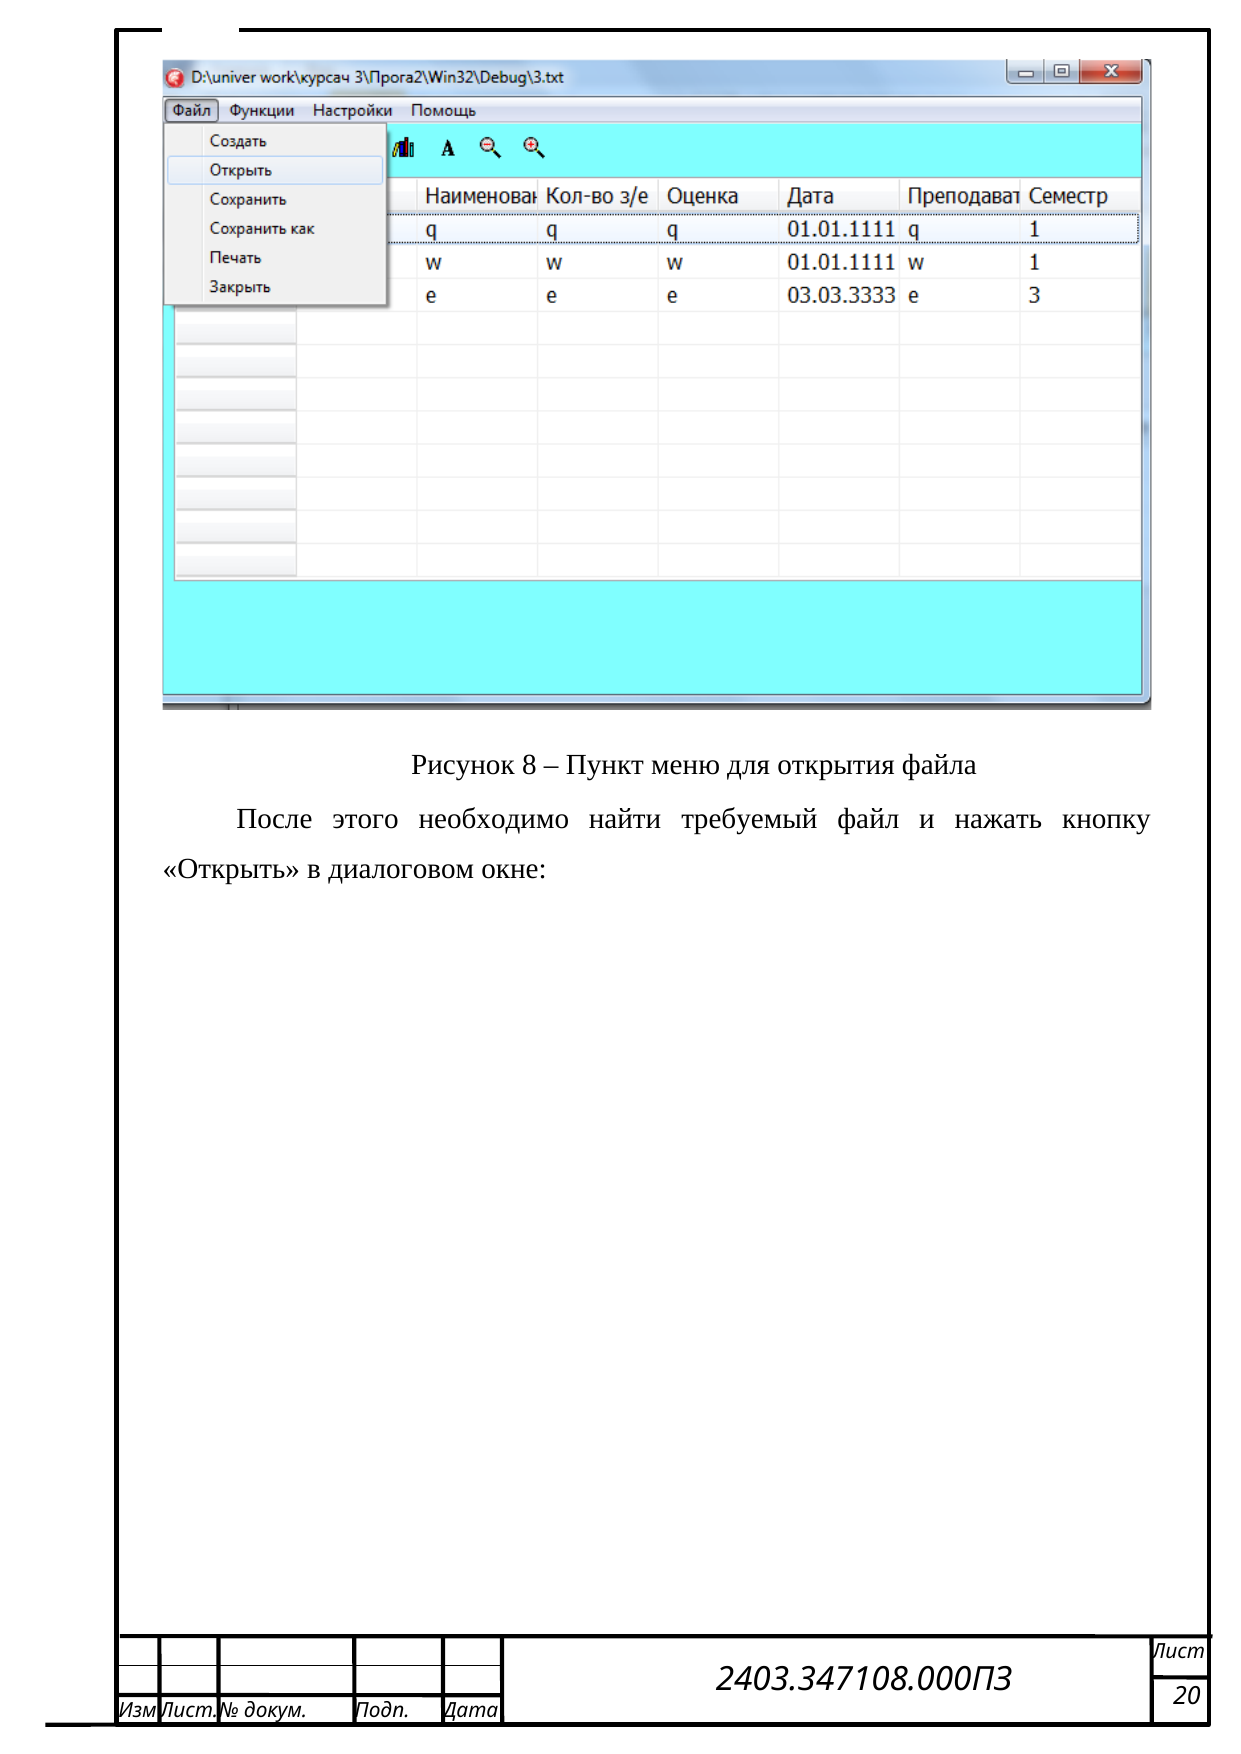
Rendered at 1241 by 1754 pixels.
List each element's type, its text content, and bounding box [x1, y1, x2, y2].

text Рисунок 8 – Пункт меню для открытия файла [162, 747, 1152, 780]
text После этого необходимо найти требуемый файл и нажать кнопку «Открыть» в диалоговом окне: [162, 801, 1152, 885]
picture [162, 59, 1152, 710]
